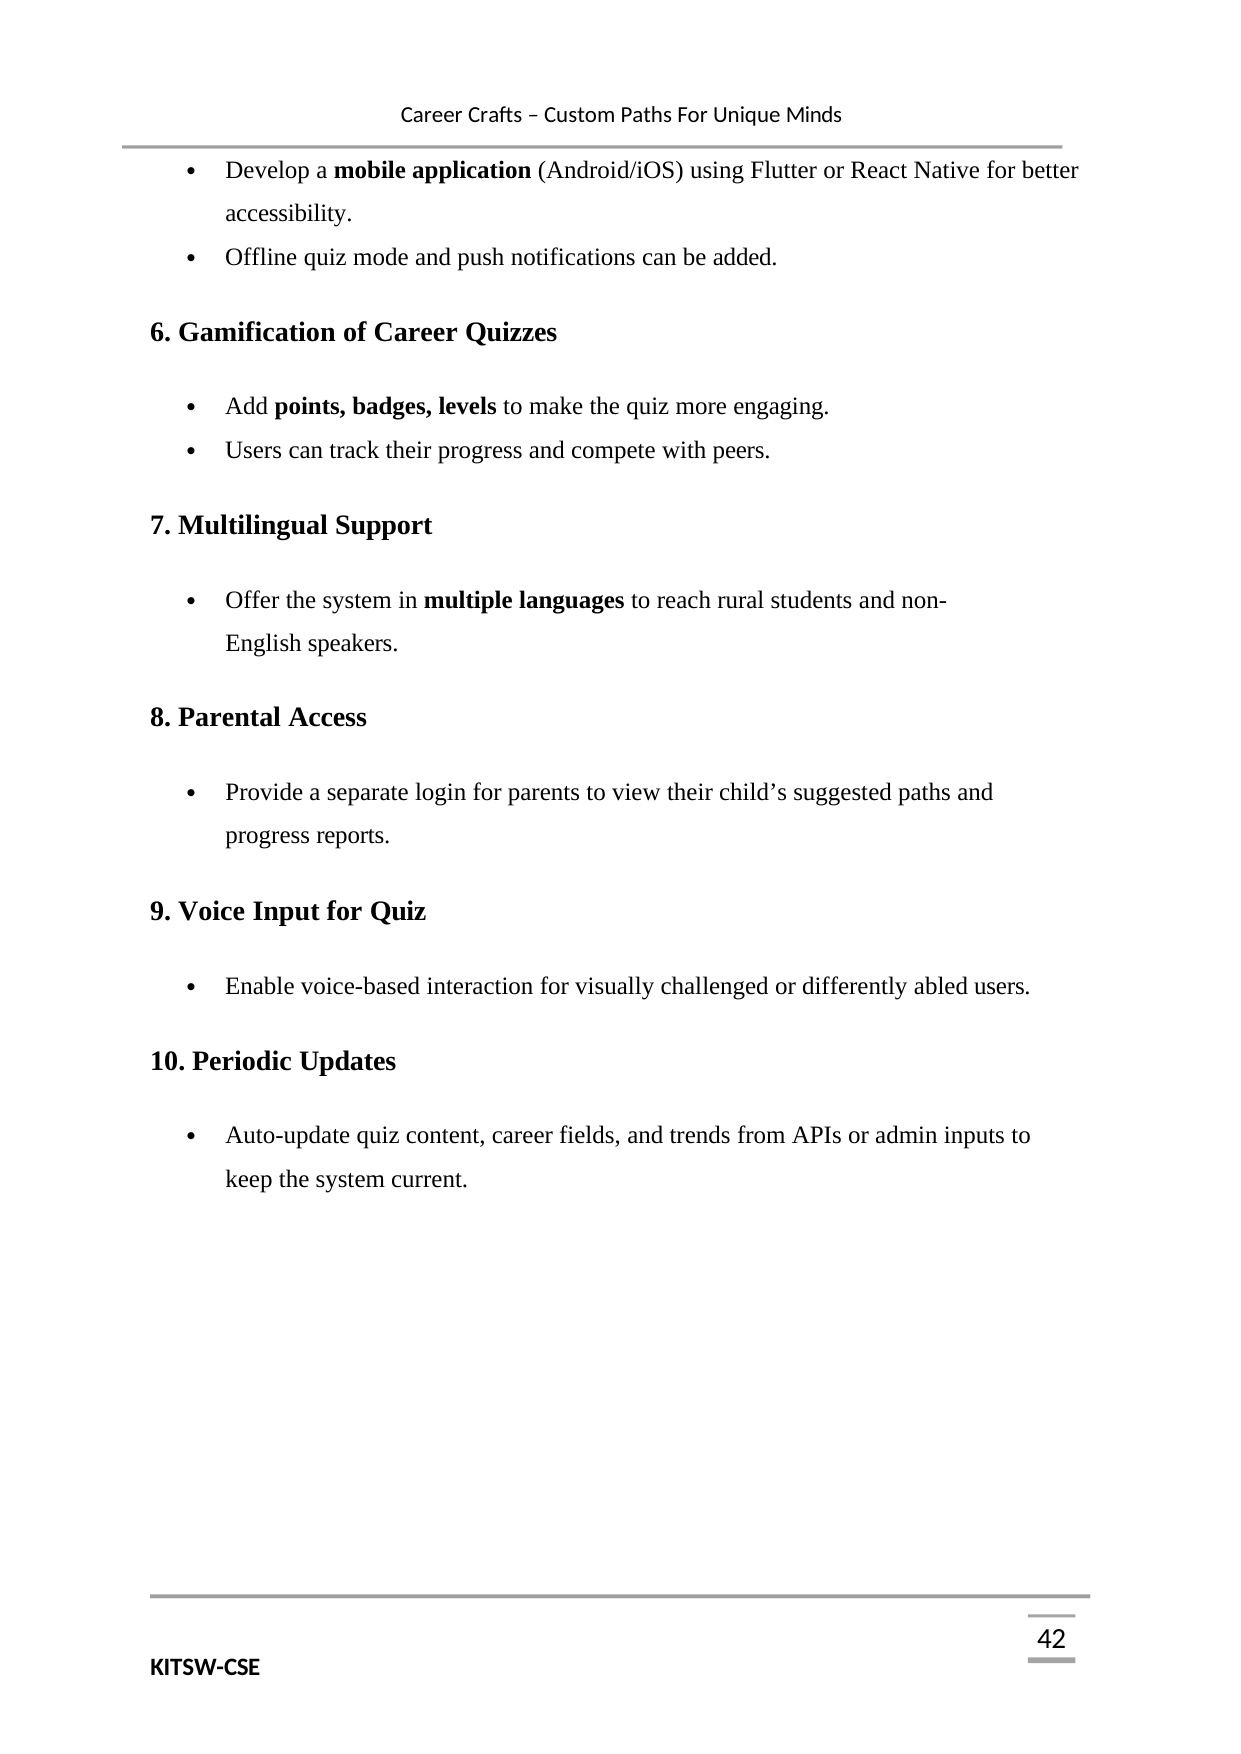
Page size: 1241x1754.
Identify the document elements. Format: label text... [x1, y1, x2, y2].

subtitle Voice Input for Quiz [150, 894, 1137, 926]
list Enable voice-based interaction for visually challenged or differently abled users. [187, 971, 1137, 999]
list Auto-update quiz content, career fields, and trends from APIs or admin inputs to keep the system current. [187, 1121, 1084, 1193]
list Develop a mobile application (Android/iOS) using Flutter or React Native for better accessibility. [187, 155, 1079, 227]
list Offline quiz mode and push notifications can be added. [187, 242, 1137, 271]
subtitle Periodic Updates [150, 1044, 1137, 1076]
subtitle Multilingual Support [150, 508, 1137, 540]
subtitle Gamification of Career Quizzes [150, 314, 1137, 347]
list Add points, badges, levels to make the quiz more engaging. [187, 391, 1137, 420]
subtitle Parental Access [150, 700, 1137, 733]
list Provide a separate login for parents to view their child’s suggested paths and progress reports. [187, 777, 1083, 849]
list Users can track their progress and compete with peers. [187, 435, 1137, 464]
list Offer the system in multiple languages to reach rural students and non-English speakers. [187, 585, 1023, 657]
